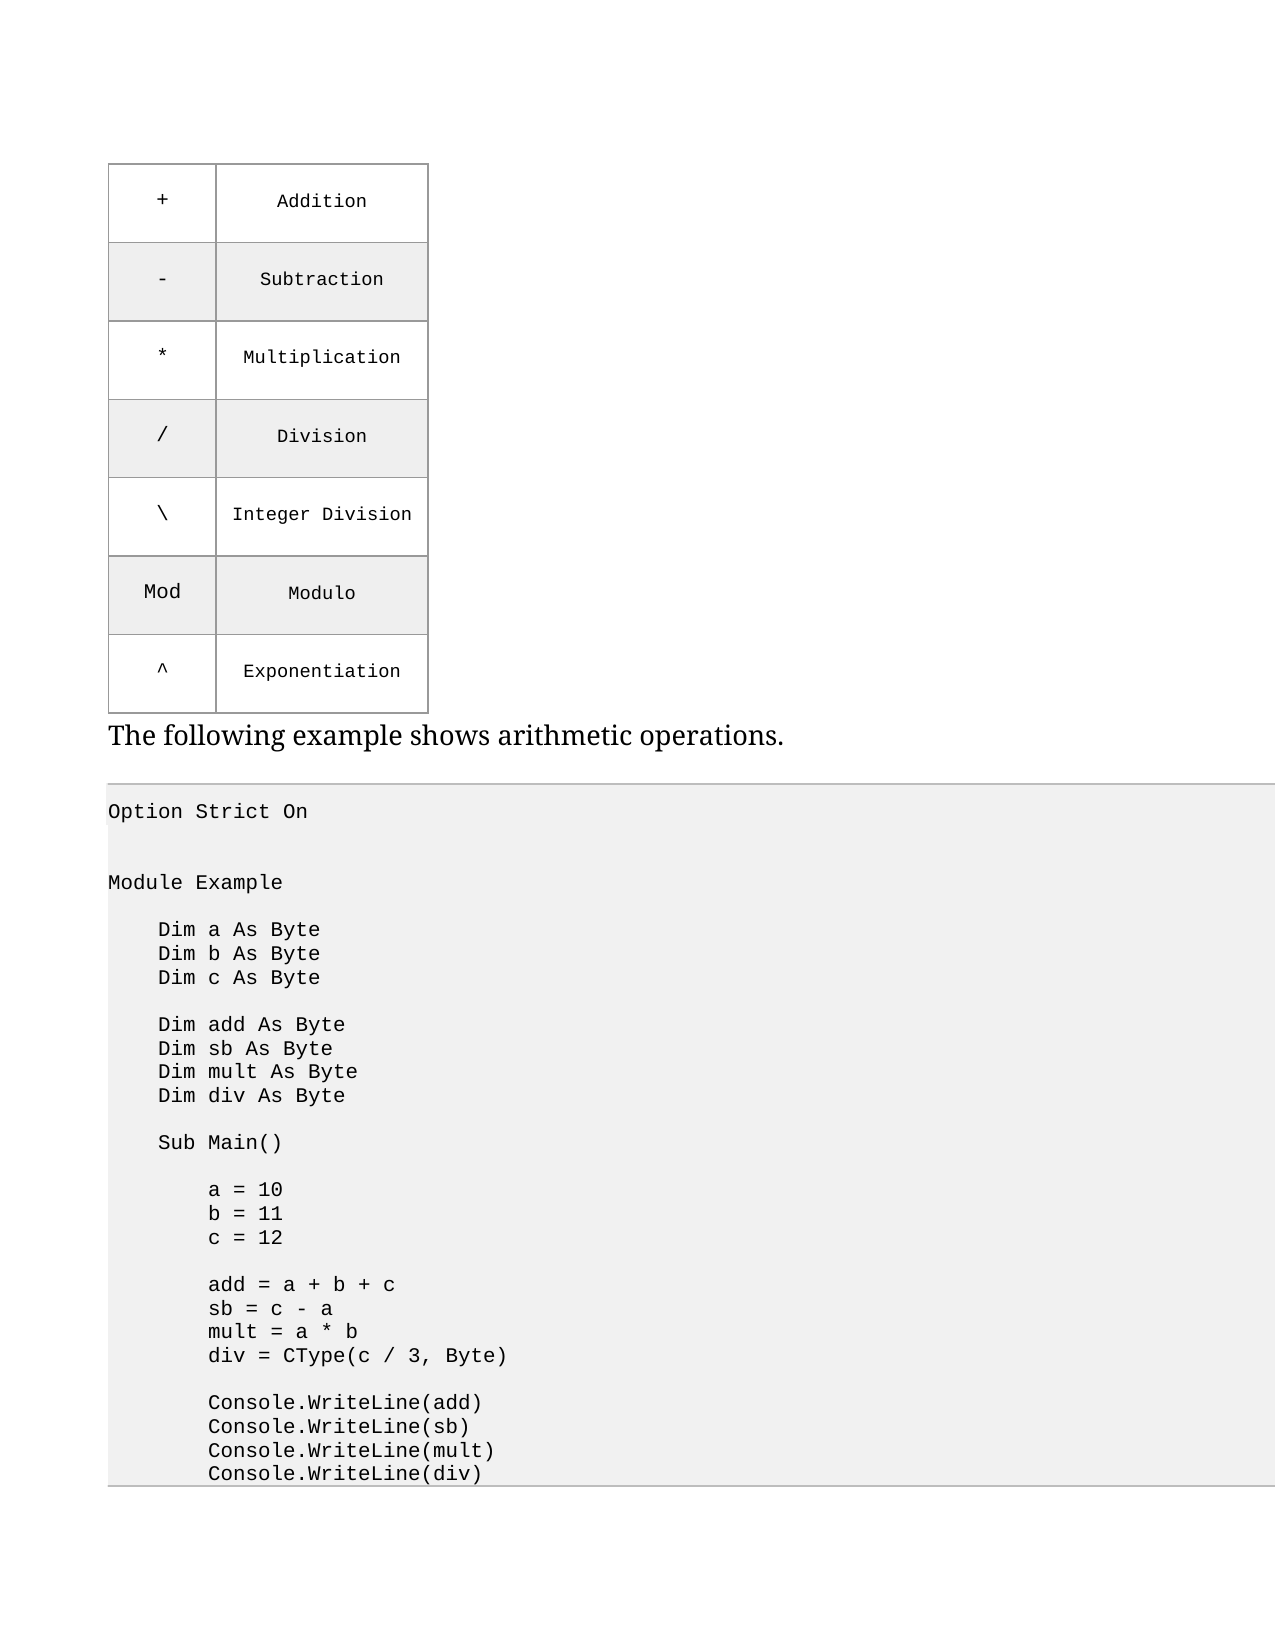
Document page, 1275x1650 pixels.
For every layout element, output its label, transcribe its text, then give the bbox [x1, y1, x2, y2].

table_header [106, 825, 1275, 1500]
